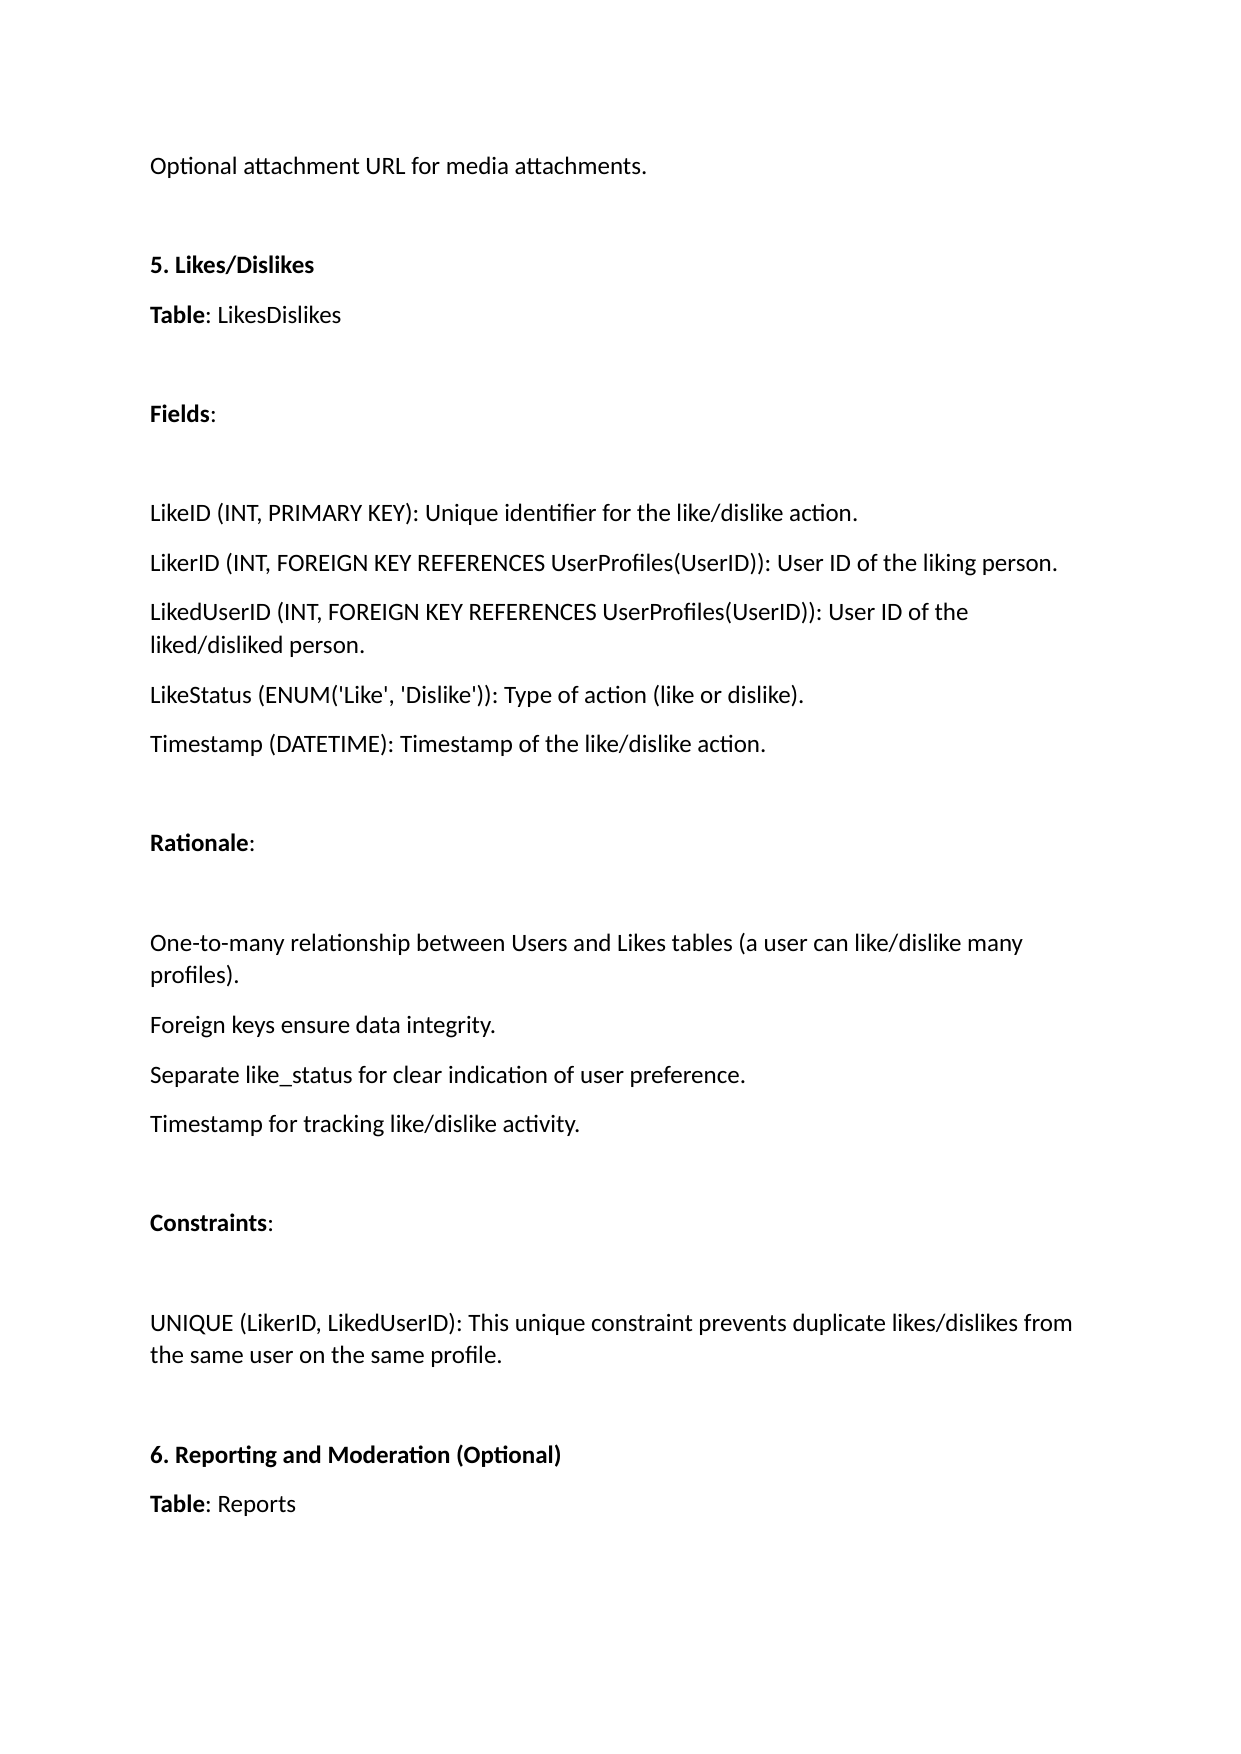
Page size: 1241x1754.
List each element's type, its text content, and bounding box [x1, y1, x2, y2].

text Timestamp for tracking like/dislike activity. [150, 1108, 1090, 1139]
text Foreign keys ensure data integrity. [150, 1009, 1090, 1040]
text Separate like_status for clear indication of user preference. [150, 1059, 1090, 1089]
text One-to-many relationship between Users and Likes tables (a user can like/dislike many profiles). [150, 927, 1090, 990]
text Timestamp (DATETIME): Timestamp of the like/dislike action. [150, 728, 1090, 759]
text Constraints: [150, 1207, 1090, 1238]
text 6. Reporting and Moderation (Optional) [150, 1439, 1090, 1469]
text Table: Reports [150, 1488, 1090, 1519]
text LikeStatus (ENUM('Like', 'Dislike')): Type of action (like or dislike). [150, 679, 1090, 709]
text Optional attachment URL for media attachments. [150, 150, 1090, 181]
text 5. Likes/Dislikes [150, 249, 1090, 280]
text UNIQUE (LikerID, LikedUserID): This unique constraint prevents duplicate likes/dislikes from the same user on the same profile. [150, 1307, 1090, 1370]
text LikerID (INT, FOREIGN KEY REFERENCES UserProfiles(UserID)): User ID of the liking person. [150, 547, 1090, 577]
text Table: LikesDislikes [150, 299, 1090, 329]
text Fields: [150, 398, 1090, 428]
text Rationale: [150, 827, 1090, 858]
text LikedUserID (INT, FOREIGN KEY REFERENCES UserProfiles(UserID)): User ID of the liked/disliked person. [150, 596, 1090, 660]
text LikeID (INT, PRIMARY KEY): Unique identifier for the like/dislike action. [150, 497, 1090, 528]
